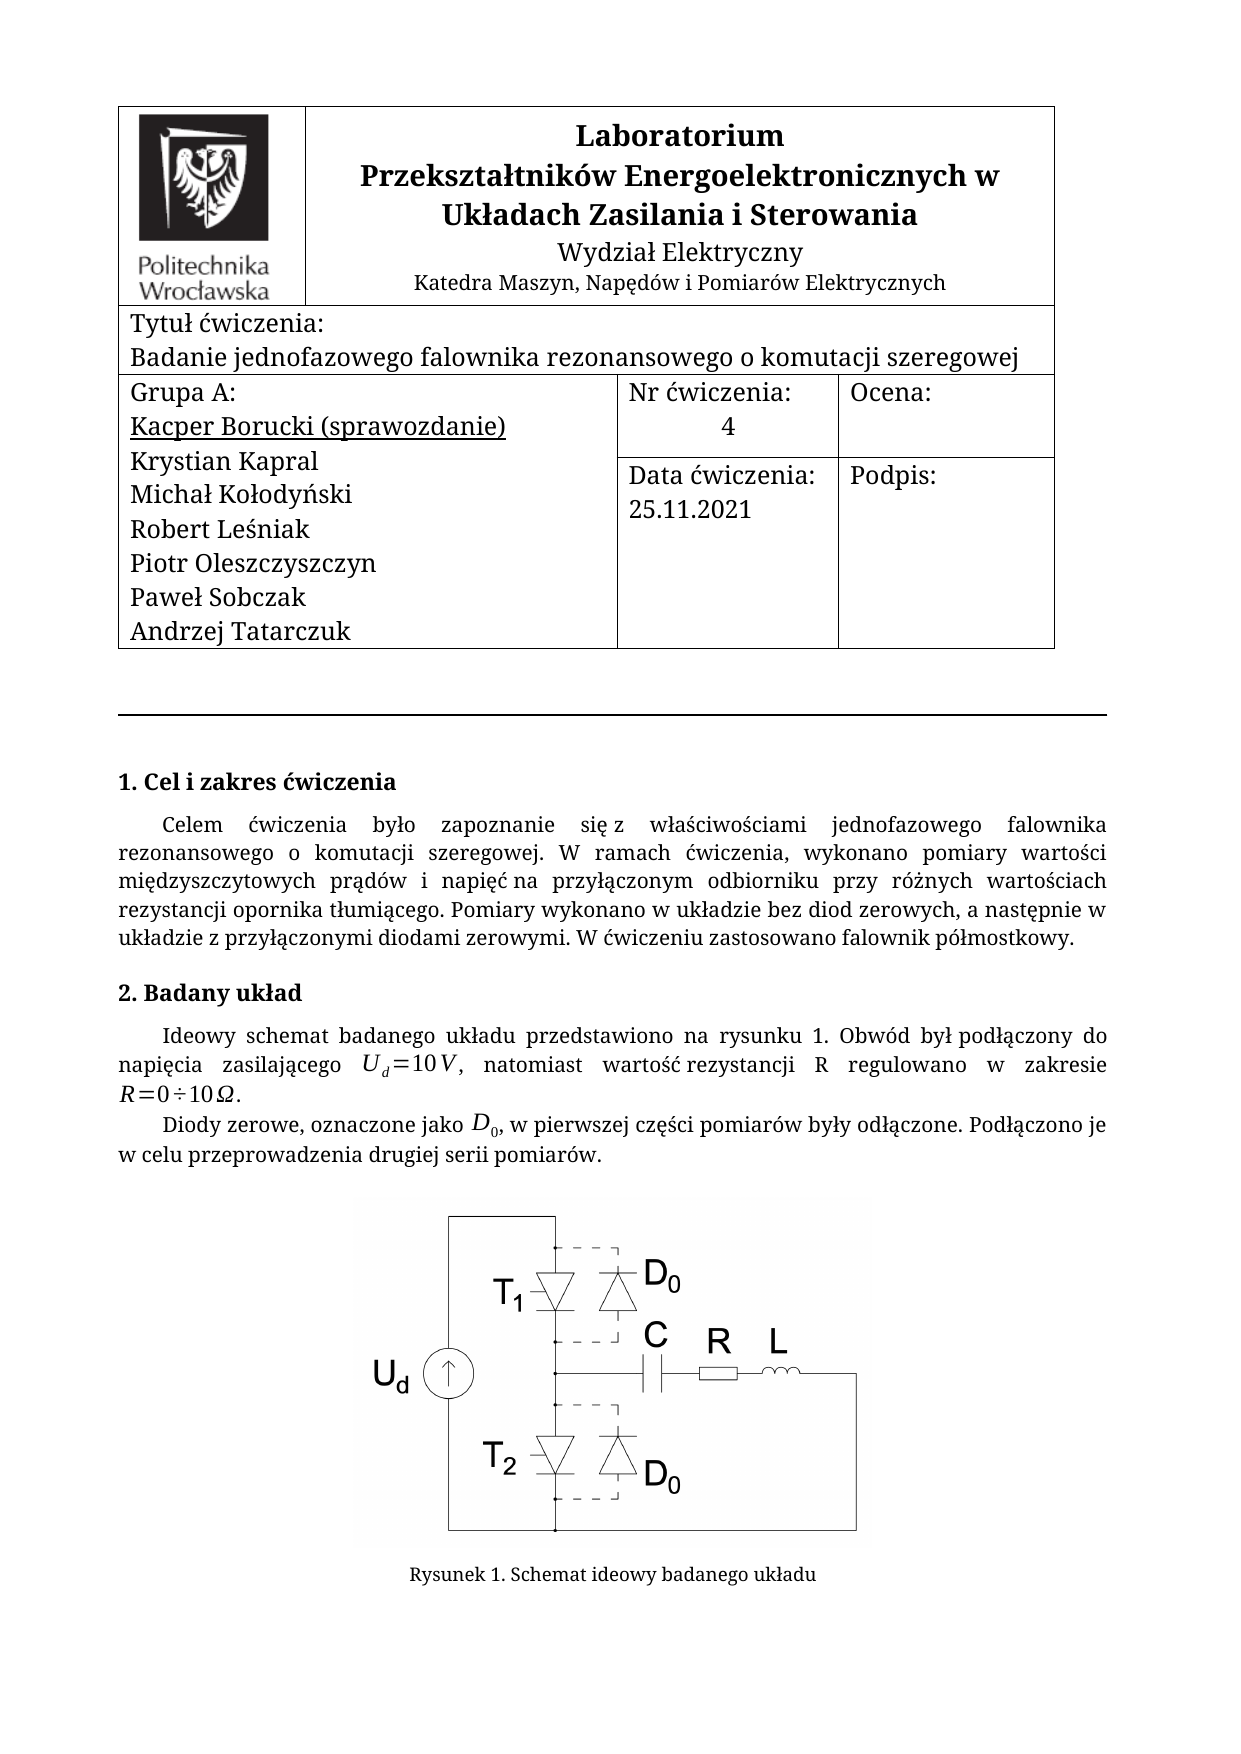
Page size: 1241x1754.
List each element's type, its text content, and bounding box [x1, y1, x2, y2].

picture [353, 1197, 873, 1548]
subtitle 1. Cel i zakres ćwiczenia [118, 766, 1107, 797]
text Rysunek 1. Schemat ideowy badanego układu [162, 1560, 1063, 1587]
text Ideowy schemat badanego układu przedstawiono na rysunku 1. Obwód był podłączony do napięcia zasilającego , natomiast wartość rezystancji R regulowano w zakresie . [118, 1021, 1107, 1109]
text Celem ćwiczenia było zapoznanie się z właściwościami jednofazowego falownika rezonansowego o komutacji szeregowej. W ramach ćwiczenia, wykonano pomiary wartości międzyszczytowych prądów i napięć na przyłączonym odbiorniku przy różnych wartościach rezystancji opornika tłumiącego. Pomiary wykonano w układzie bez diod zerowych, a następnie w układzie z przyłączonymi diodami zerowymi. W ćwiczeniu zastosowano falownik półmostkowy. [118, 810, 1107, 952]
text Diody zerowe, oznaczone jako , w pierwszej części pomiarów były odłączone. Podłączono je w celu przeprowadzenia drugiej serii pomiarów. [118, 1109, 1107, 1169]
subtitle 2. Badany układ [118, 977, 1107, 1008]
